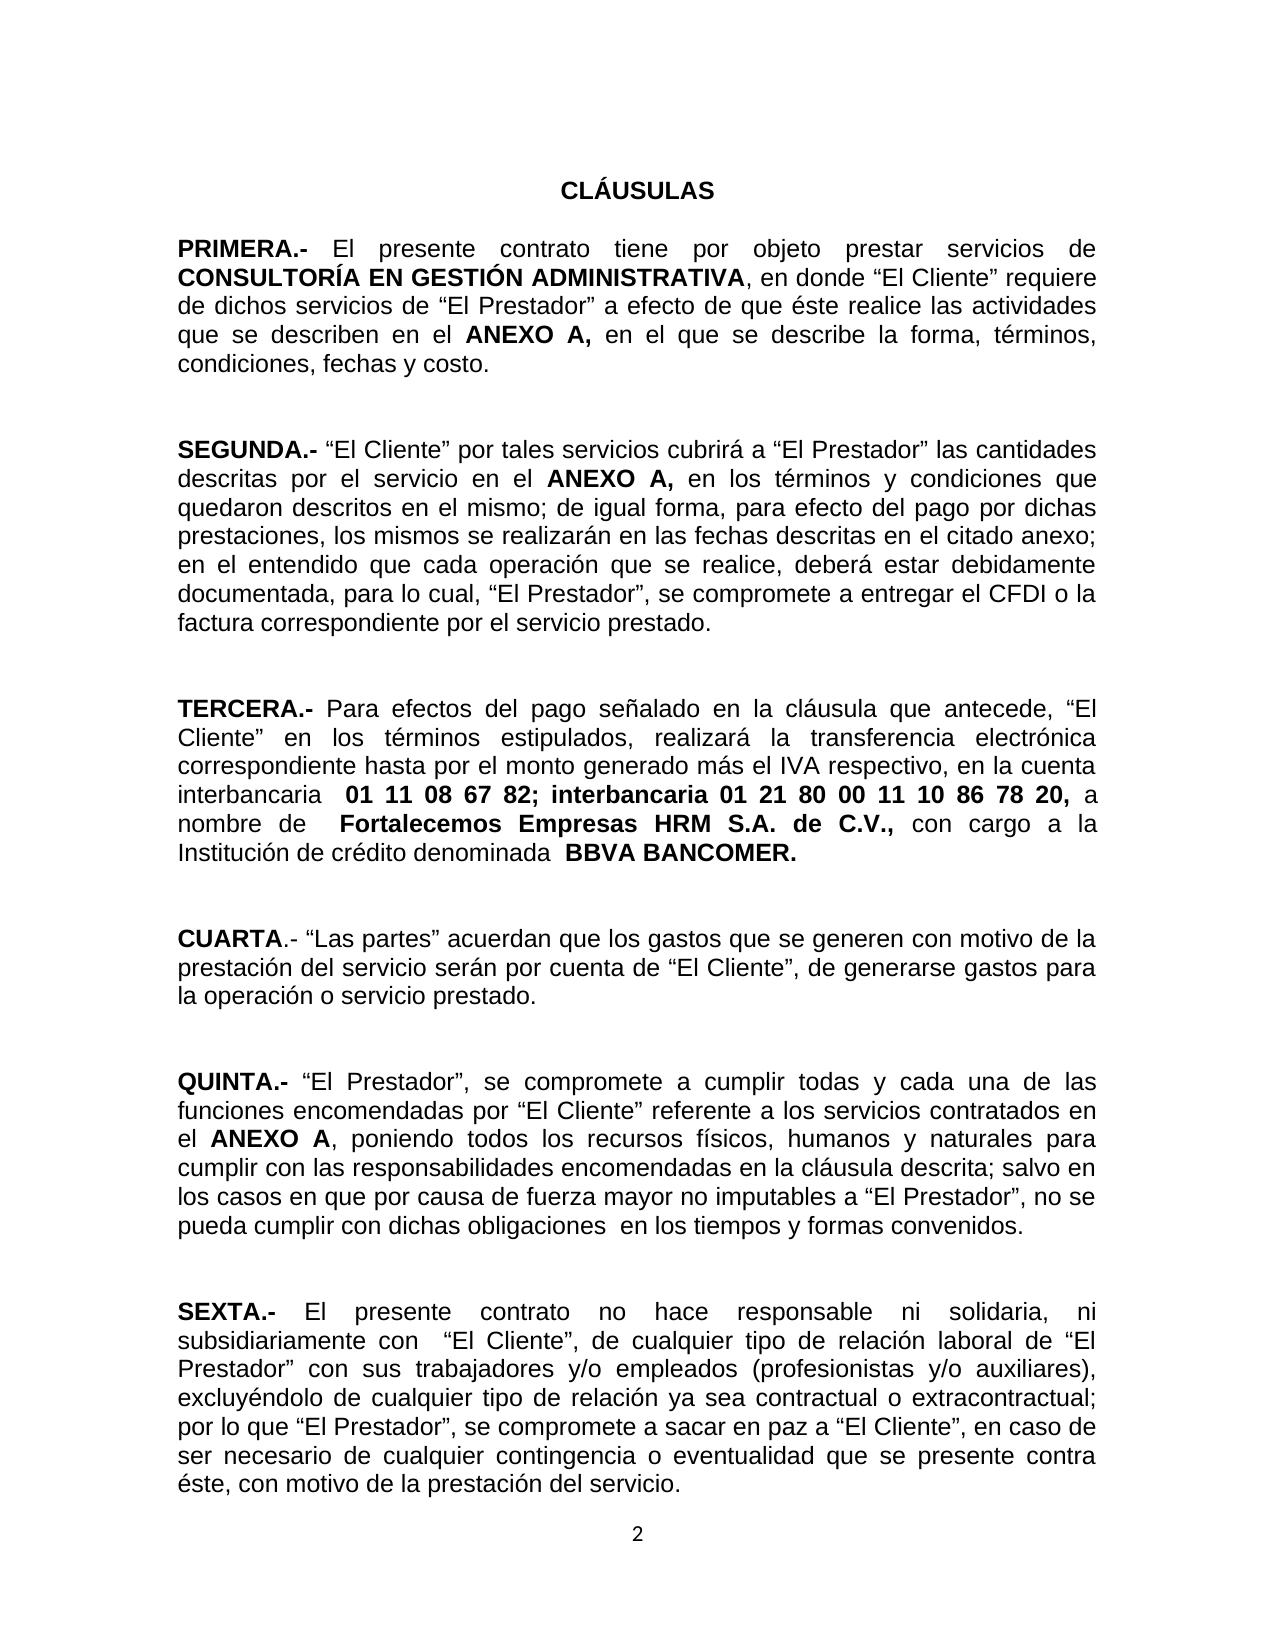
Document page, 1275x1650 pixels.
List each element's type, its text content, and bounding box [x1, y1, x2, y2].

text CLÁUSULAS [177, 176, 1098, 205]
text QUINTA.- “El Prestador”, se compromete a cumplir todas y cada una de las funciones encomendadas por “El Cliente” referente a los servicios contratados en el ANEXO A, poniendo todos los recursos físicos, humanos y naturales para cumplir con las responsabilidades encomendadas en la cláusula descrita; salvo en los casos en que por causa de fuerza mayor no imputables a “El Prestador”, no se pueda cumplir con dichas obligaciones en los tiempos y formas convenidos. [177, 1067, 1098, 1239]
text SEXTA.- El presente contrato no hace responsable ni solidaria, ni subsidiariamente con “El Cliente”, de cualquier tipo de relación laboral de “El Prestador” con sus trabajadores y/o empleados (profesionistas y/o auxiliares), excluyéndolo de cualquier tipo de relación ya sea contractual o extracontractual; por lo que “El Prestador”, se compromete a sacar en paz a “El Cliente”, en caso de ser necesario de cualquier contingencia o eventualidad que se presente contra éste, con motivo de la prestación del servicio. [177, 1297, 1098, 1498]
text SEGUNDA.- “El Cliente” por tales servicios cubrirá a “El Prestador” las cantidades descritas por el servicio en el ANEXO A, en los términos y condiciones que quedaron descritos en el mismo; de igual forma, para efecto del pago por dichas prestaciones, los mismos se realizarán en las fechas descritas en el citado anexo; en el entendido que cada operación que se realice, deberá estar debidamente documentada, para lo cual, “El Prestador”, se compromete a entregar el CFDI o la factura correspondiente por el servicio prestado. [177, 435, 1098, 636]
text CUARTA.- “Las partes” acuerdan que los gastos que se generen con motivo de la prestación del servicio serán por cuenta de “El Cliente”, de generarse gastos para la operación o servicio prestado. [177, 924, 1098, 1010]
text PRIMERA.- El presente contrato tiene por objeto prestar servicios de CONSULTORÍA EN GESTIÓN ADMINISTRATIVA, en donde “El Cliente” requiere de dichos servicios de “El Prestador” a efecto de que éste realice las actividades que se describen en el ANEXO A, en el que se describe la forma, términos, condiciones, fechas y costo. [177, 234, 1098, 378]
text TERCERA.- Para efectos del pago señalado en la cláusula que antecede, “El Cliente” en los términos estipulados, realizará la transferencia electrónica correspondiente hasta por el monto generado más el IVA respectivo, en la cuenta interbancaria 01 11 08 67 82; interbancaria 01 21 80 00 11 10 86 78 20, a nombre de Fortalecemos Empresas HRM S.A. de C.V., con cargo a la Institución de crédito denominada BBVA BANCOMER. [177, 694, 1098, 866]
